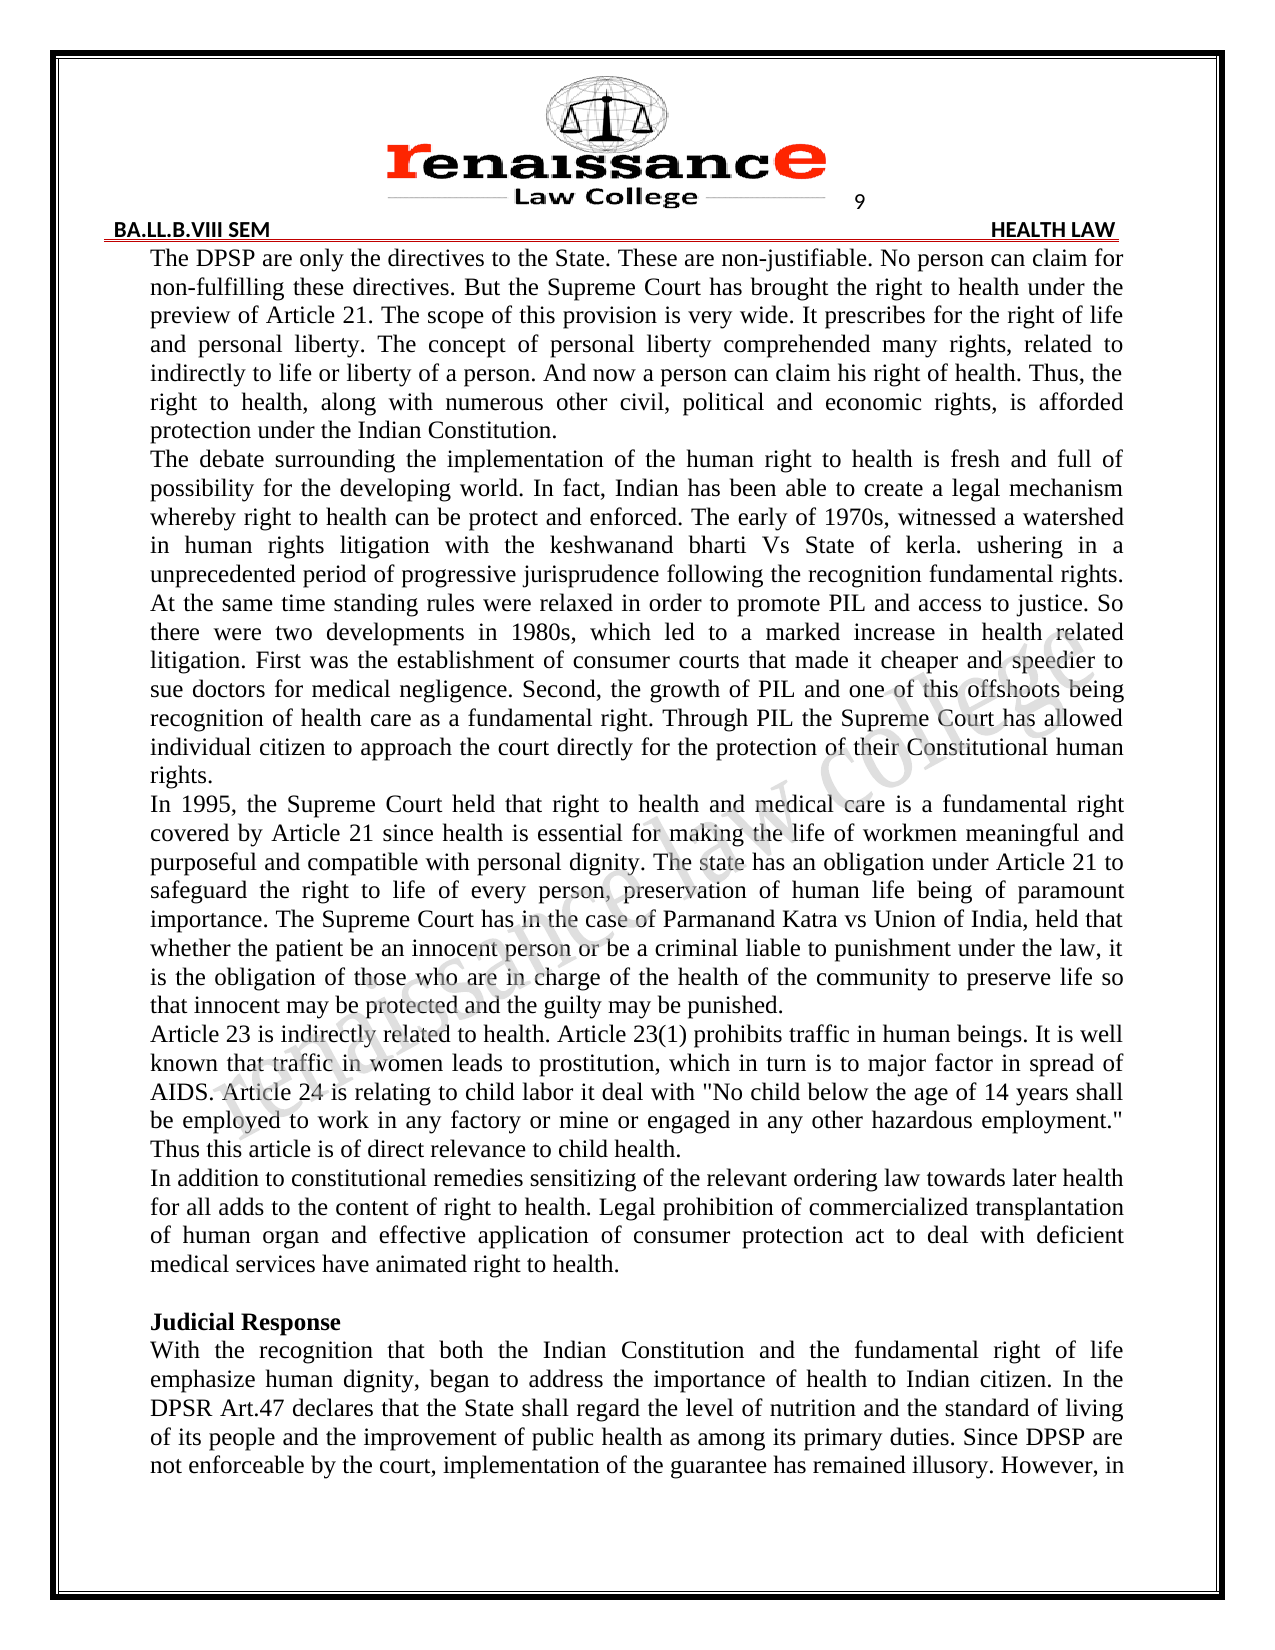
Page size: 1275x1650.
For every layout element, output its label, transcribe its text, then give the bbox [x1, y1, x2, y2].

picture [363, 75, 854, 209]
text The debate surrounding the implementation of the human right to health is fresh and full of possibility for the developing world. In fact, Indian has been able to create a legal mechanism whereby right to health can be protect and enforced. The early of 1970s, witnessed a watershed in human rights litigation with the keshwanand bharti Vs State of kerla. ushering in a unprecedented period of progressive jurisprudence following the recognition fundamental rights. At the same time standing rules were relaxed in order to promote PIL and access to justice. So there were two developments in 1980s, which led to a marked increase in health related litigation. First was the establishment of consumer courts that made it cheaper and speedier to sue doctors for medical negligence. Second, the growth of PIL and one of this offshoots being recognition of health care as a fundamental right. Through PIL the Supreme Court has allowed individual citizen to approach the court directly for the protection of their Constitutional human rights. [150, 444, 1125, 789]
text In 1995, the Supreme Court held that right to health and medical care is a fundamental right covered by Article 21 since health is essential for making the life of workmen meaningful and purposeful and compatible with personal dignity. The state has an obligation under Article 21 to safeguard the right to life of every person, preservation of human life being of paramount importance. The Supreme Court has in the case of Parmanand Katra vs Union of India, held that whether the patient be an innocent person or be a criminal liable to punishment under the law, it is the obligation of those who are in charge of the health of the community to preserve life so that innocent may be protected and the guilty may be punished. [150, 789, 1125, 1019]
text The DPSP are only the directives to the State. These are non-justifiable. No person can claim for non-fulfilling these directives. But the Supreme Court has brought the right to health under the preview of Article 21. The scope of this provision is very wide. It prescribes for the right of life and personal liberty. The concept of personal liberty comprehended many rights, related to indirectly to life or liberty of a person. And now a person can claim his right of health. Thus, the right to health, along with numerous other civil, political and economic rights, is afforded protection under the Indian Constitution. [150, 243, 1125, 444]
text In addition to constitutional remedies sensitizing of the relevant ordering law towards later health for all adds to the content of right to health. Legal prohibition of commercialized transplantation of human organ and effective application of consumer protection act to deal with deficient medical services have animated right to health. [150, 1163, 1125, 1278]
text Judicial Response [150, 1307, 1125, 1335]
text Article 23 is indirectly related to health. Article 23(1) prohibits traffic in human beings. It is well known that traffic in women leads to prostitution, which in turn is to major factor in spread of AIDS. Article 24 is relating to child labor it deal with "No child below the age of 14 years shall be employed to work in any factory or mine or engaged in any other hazardous employment." Thus this article is of direct relevance to child health. [150, 1019, 1125, 1163]
